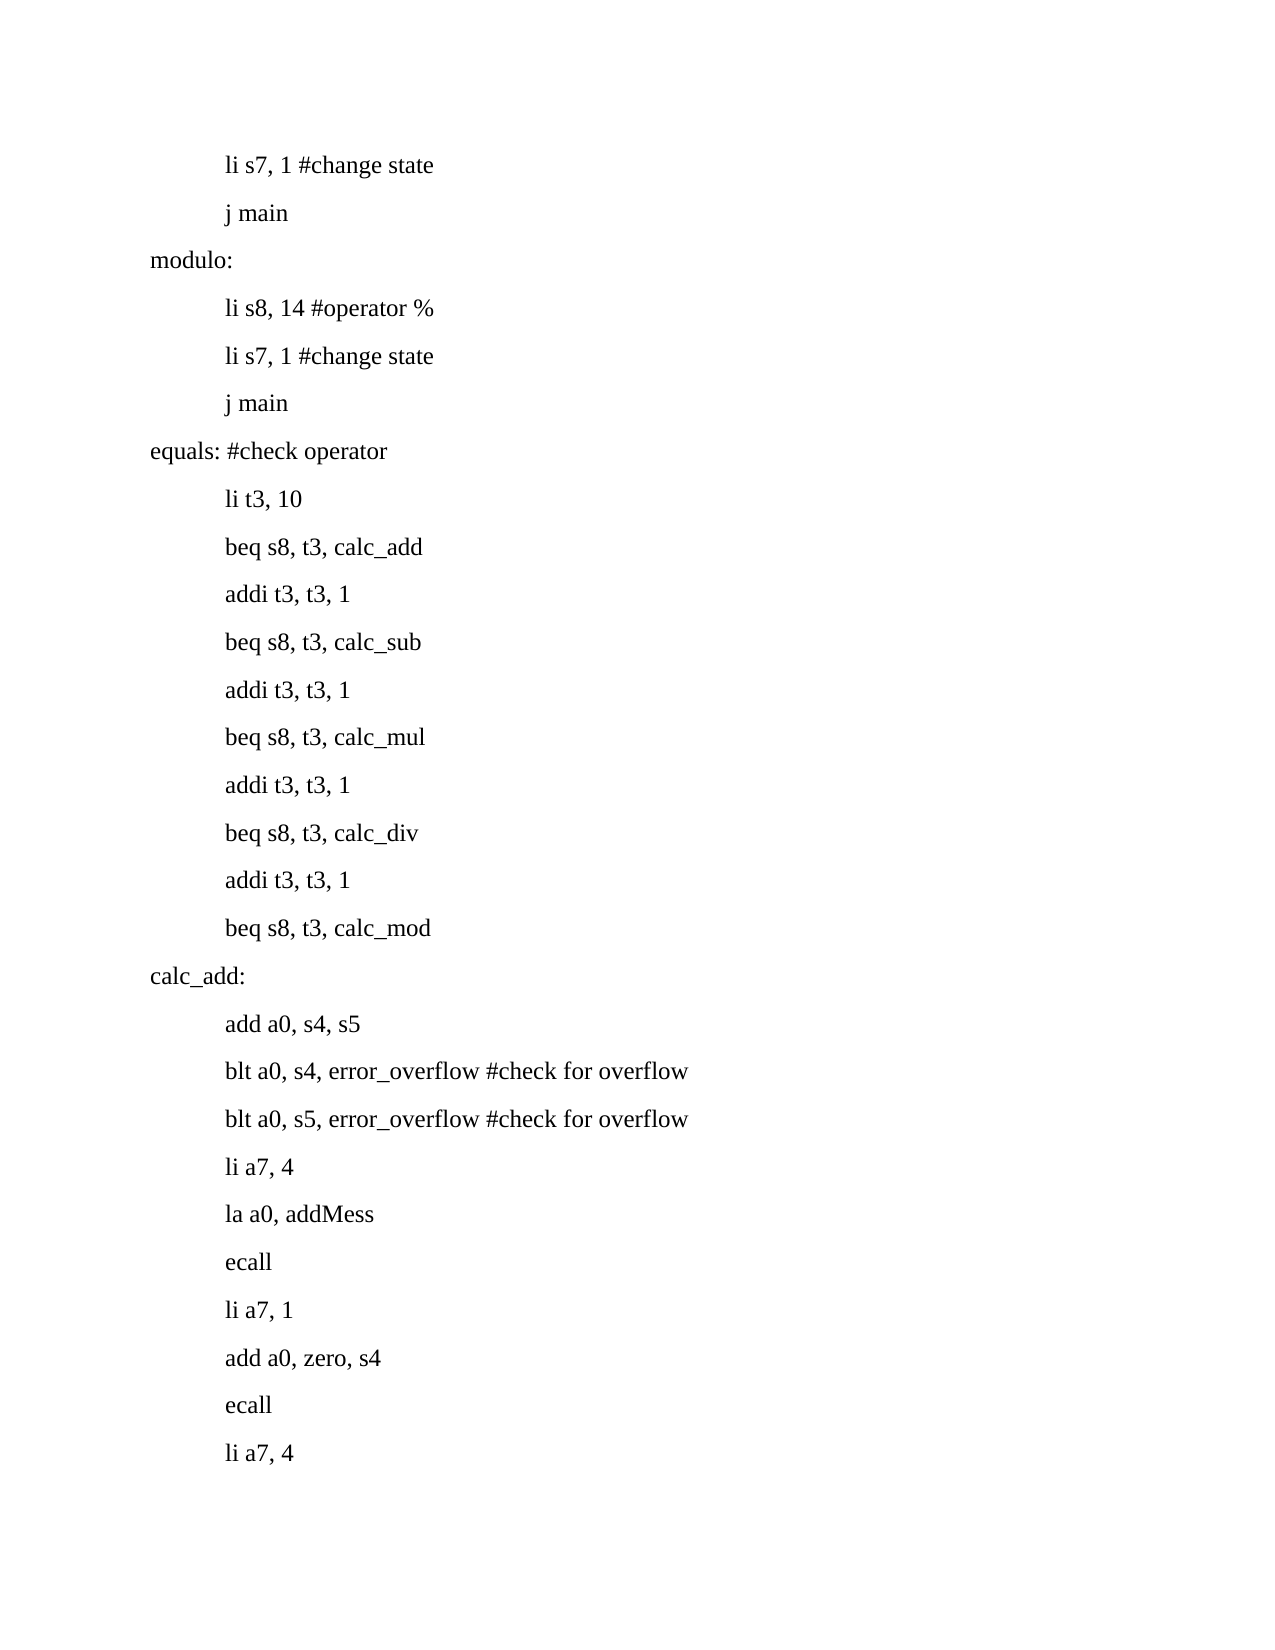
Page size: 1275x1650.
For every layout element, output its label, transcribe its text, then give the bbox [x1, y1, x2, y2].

text j main [150, 198, 1125, 226]
text li a7, 1 [150, 1295, 1125, 1324]
text addi t3, t3, 1 [150, 675, 1125, 703]
text li a7, 4 [150, 1152, 1125, 1181]
text beq s8, t3, calc_sub [150, 627, 1125, 656]
text add a0, zero, s4 [150, 1343, 1125, 1371]
text modulo: [150, 245, 1125, 274]
text addi t3, t3, 1 [150, 770, 1125, 799]
text beq s8, t3, calc_add [150, 532, 1125, 560]
text li s8, 14 #operator % [150, 293, 1125, 322]
text add a0, s4, s5 [150, 1009, 1125, 1037]
text j main [150, 388, 1125, 417]
text la a0, addMess [150, 1199, 1125, 1228]
text li s7, 1 #change state [150, 150, 1125, 179]
text beq s8, t3, calc_mod [150, 913, 1125, 942]
text blt a0, s5, error_overflow #check for overflow [150, 1104, 1125, 1133]
text addi t3, t3, 1 [150, 579, 1125, 608]
text ecall [150, 1390, 1125, 1419]
text ecall [150, 1247, 1125, 1276]
text beq s8, t3, calc_mul [150, 722, 1125, 751]
text li t3, 10 [150, 484, 1125, 513]
text equals: #check operator [150, 436, 1125, 465]
text li s7, 1 #change state [150, 341, 1125, 369]
text beq s8, t3, calc_div [150, 818, 1125, 847]
text addi t3, t3, 1 [150, 866, 1125, 894]
text li a7, 4 [150, 1438, 1125, 1467]
text blt a0, s4, error_overflow #check for overflow [150, 1056, 1125, 1085]
text calc_add: [150, 961, 1125, 990]
